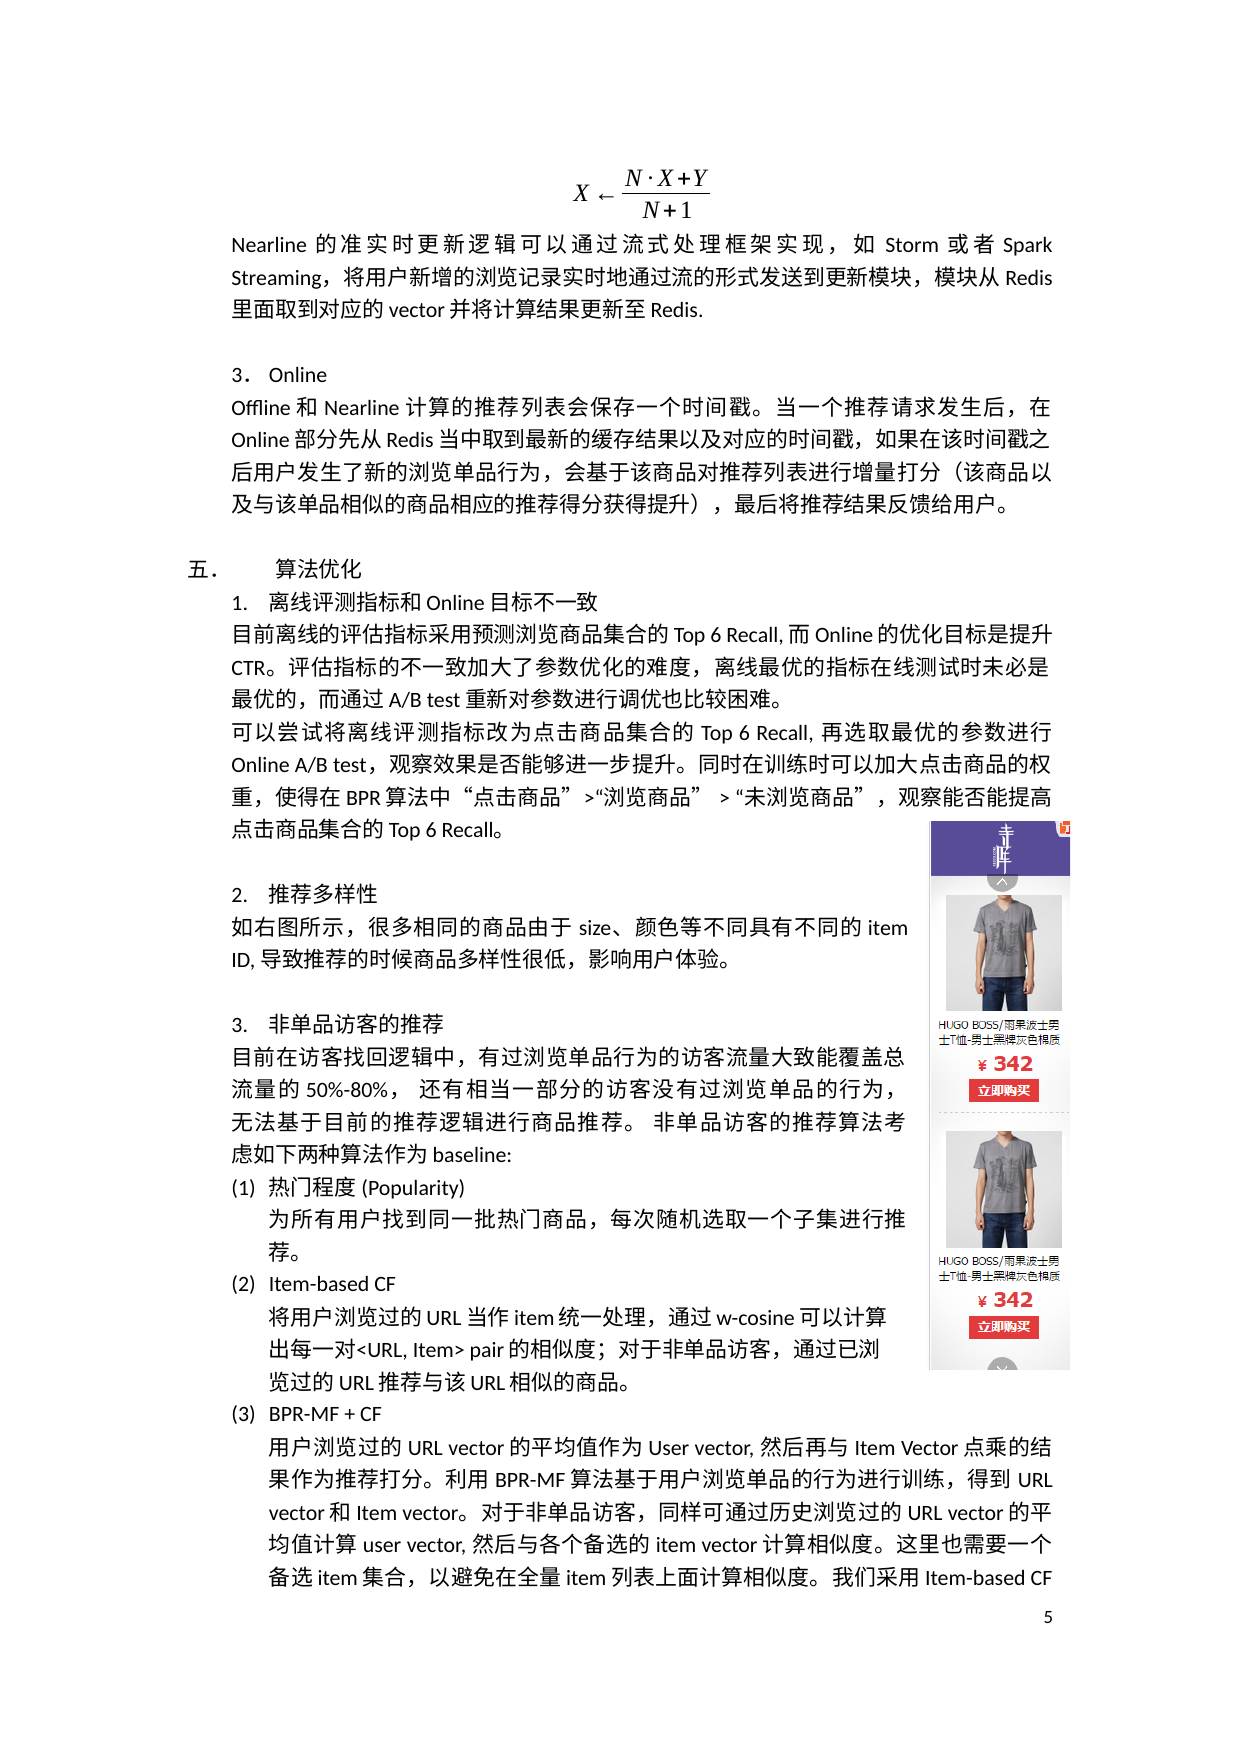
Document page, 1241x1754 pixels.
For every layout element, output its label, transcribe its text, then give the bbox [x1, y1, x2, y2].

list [269, 1429, 1053, 1592]
text Offline和Nearline计算的推荐列表会保存一个时间戳。当一个推荐请求发生后，在Online部分先从Redis当中取到最新的缓存结果以及对应的时间戳，如果在该时间戳之后用户发生了新的浏览单品行为，会基于该商品对推荐列表进行增量打分（该商品以及与该单品相似的商品相应的推荐得分获得提升），最后将推荐结果反馈给用户。 [231, 389, 1053, 519]
list 为所有用户找到同一批热门商品，每次随机选取一个子集进行推荐。 [269, 1202, 926, 1267]
list 算法优化 [187, 552, 1053, 584]
list 将用户浏览过的URL当作item统一处理，通过w-cosine可以计算出每一对<URL, Item> pair的相似度；对于非单品访客，通过已浏览过的URL推荐与该URL相似的商品。 [269, 1299, 1053, 1397]
list Online [231, 357, 1053, 389]
list 离线评测指标和Online目标不一致 [231, 584, 1053, 617]
list 非单品访客的推荐 [231, 1007, 926, 1039]
list 推荐多样性 [231, 877, 926, 909]
text 可以尝试将离线评测指标改为点击商品集合的Top 6 Recall, 再选取最优的参数进行Online A/B test，观察效果是否能够进一步提升。同时在训练时可以加大点击商品的权重，使得在BPR算法中“点击商品”>“浏览商品” > “未浏览商品”，观察能否能提高点击商品集合的Top 6 Recall。 [231, 714, 1053, 844]
text 如右图所示，很多相同的商品由于size、颜色等不同具有不同的item ID, 导致推荐的时候商品多样性很低，影响用户体验。 [231, 909, 926, 974]
list BPR-MF + CF [231, 1397, 1053, 1429]
text 目前离线的评估指标采用预测浏览商品集合的Top 6 Recall, 而Online的优化目标是提升CTR。评估指标的不一致加大了参数优化的难度，离线最优的指标在线测试时未必是最优的，而通过A/B test重新对参数进行调优也比较困难。 [231, 617, 1053, 714]
list 目前在访客找回逻辑中，有过浏览单品行为的访客流量大致能覆盖总流量的50%-80%， 还有相当一部分的访客没有过浏览单品的行为，无法基于目前的推荐逻辑进行商品推荐。 非单品访客的推荐算法考虑如下两种算法作为baseline: [231, 1039, 926, 1169]
list Item-based CF [231, 1267, 926, 1299]
text Nearline的准实时更新逻辑可以通过流式处理框架实现，如Storm或者Spark Streaming，将用户新增的浏览记录实时地通过流的形式发送到更新模块，模块从Redis里面取到对应的vector并将计算结果更新至Redis. [231, 227, 1053, 324]
picture [926, 821, 1071, 1368]
list 热门程度 (Popularity) [231, 1169, 926, 1202]
